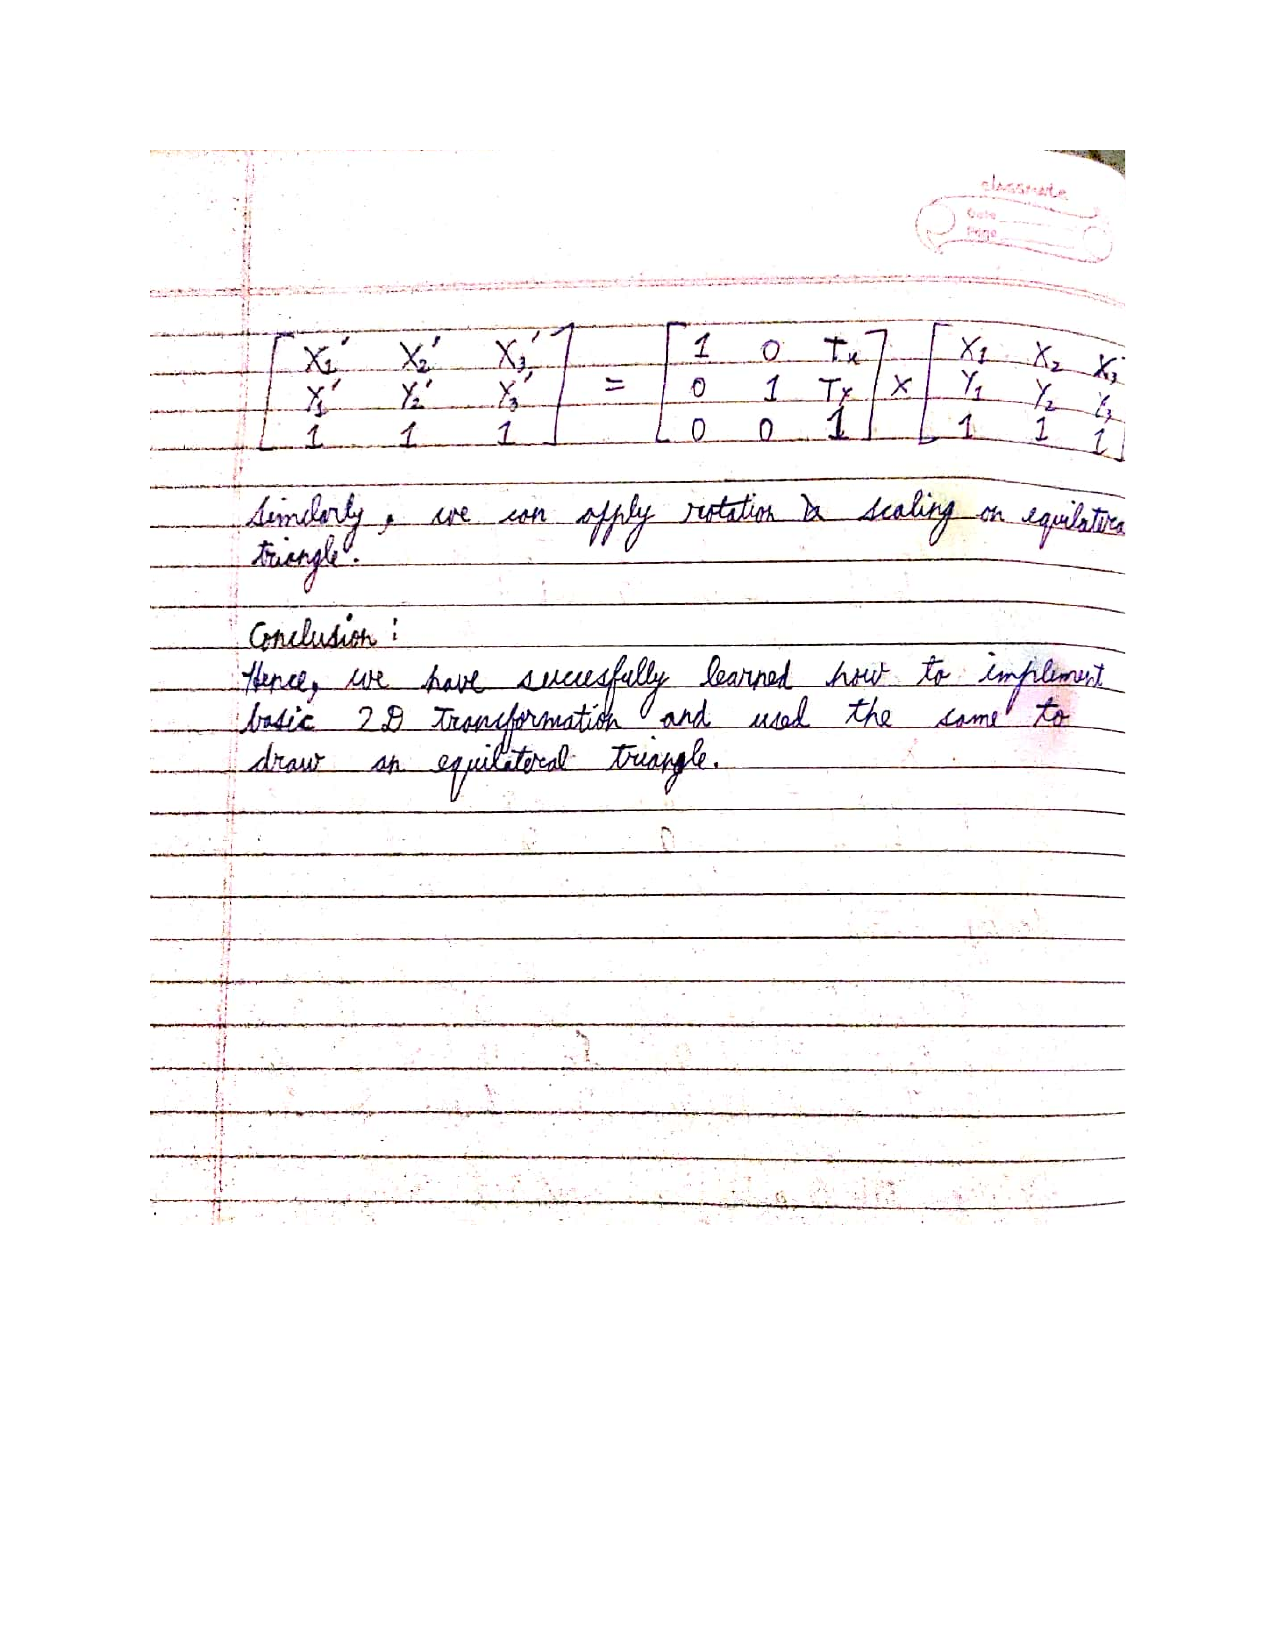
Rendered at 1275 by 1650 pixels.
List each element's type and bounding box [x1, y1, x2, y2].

picture [150, 150, 1125, 1225]
